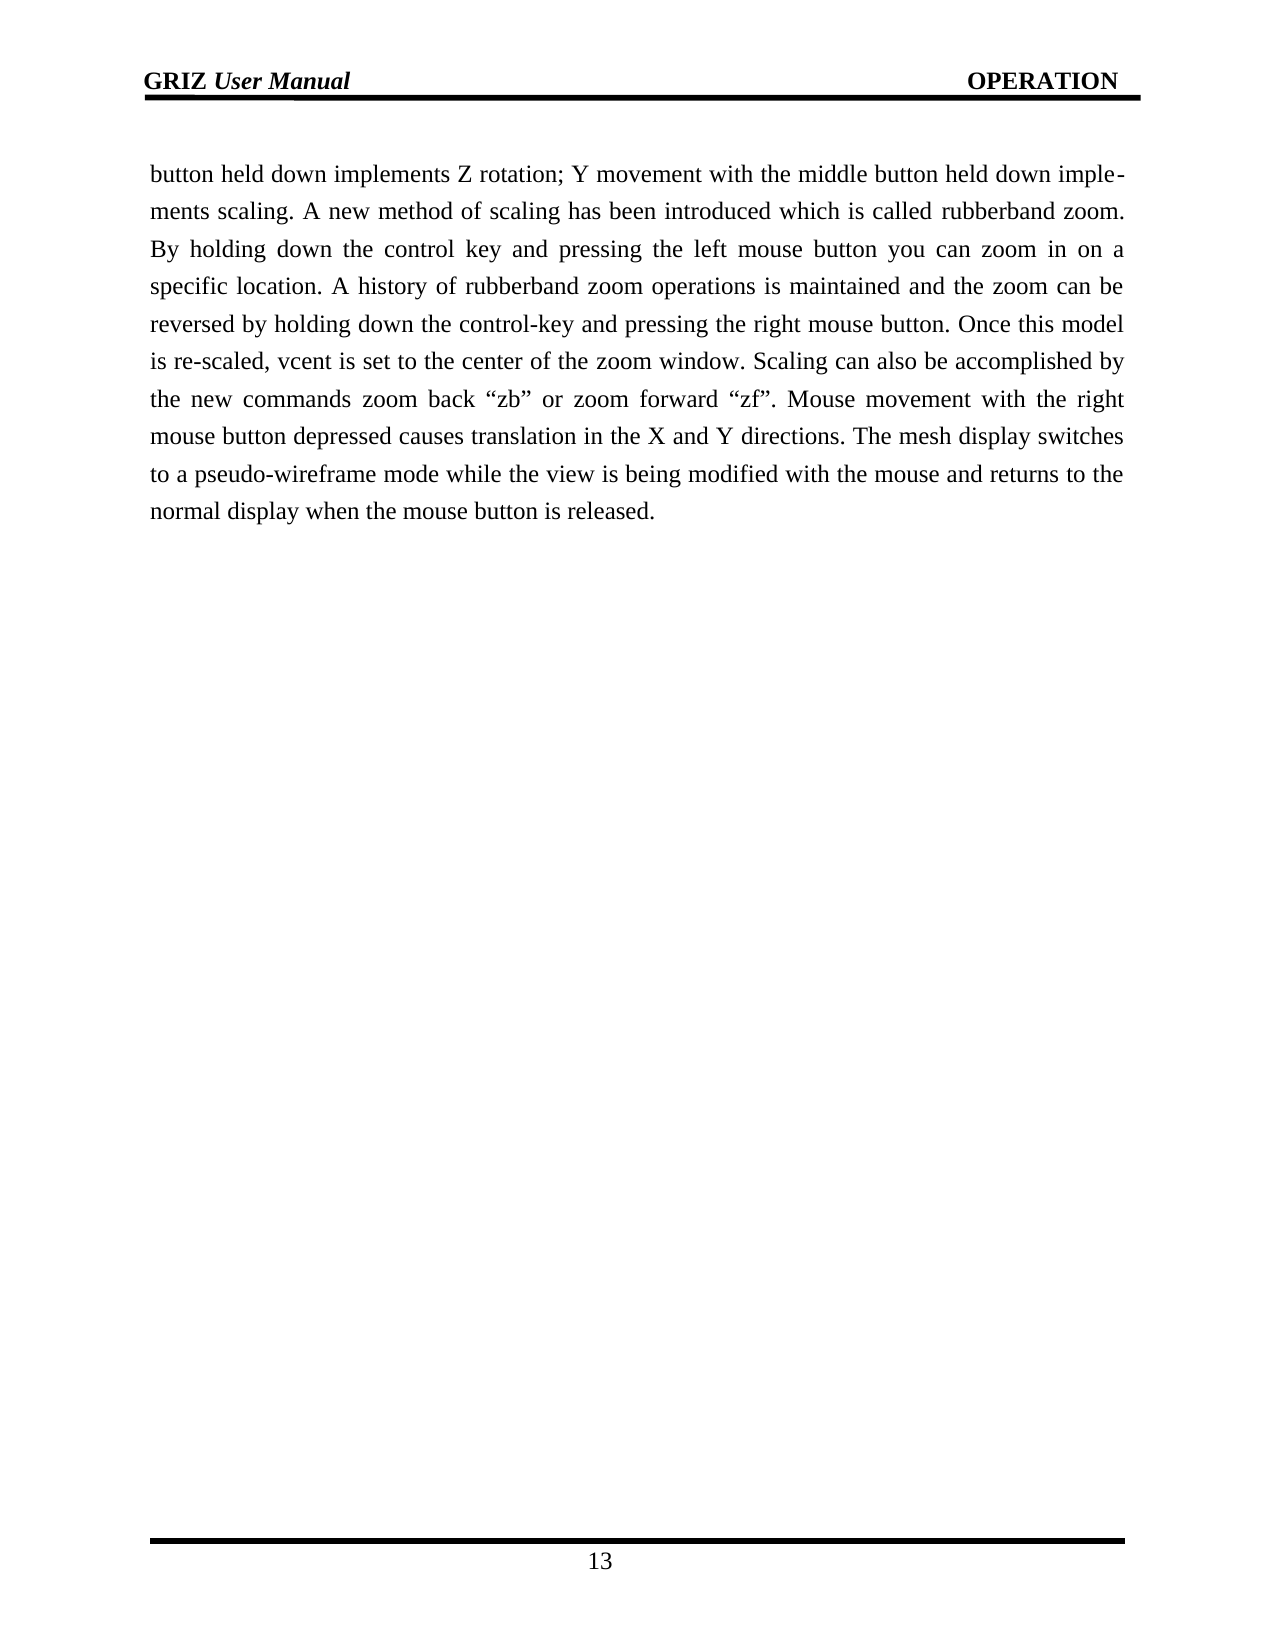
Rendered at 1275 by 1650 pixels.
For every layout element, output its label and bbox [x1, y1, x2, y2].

text [150, 150, 1125, 525]
